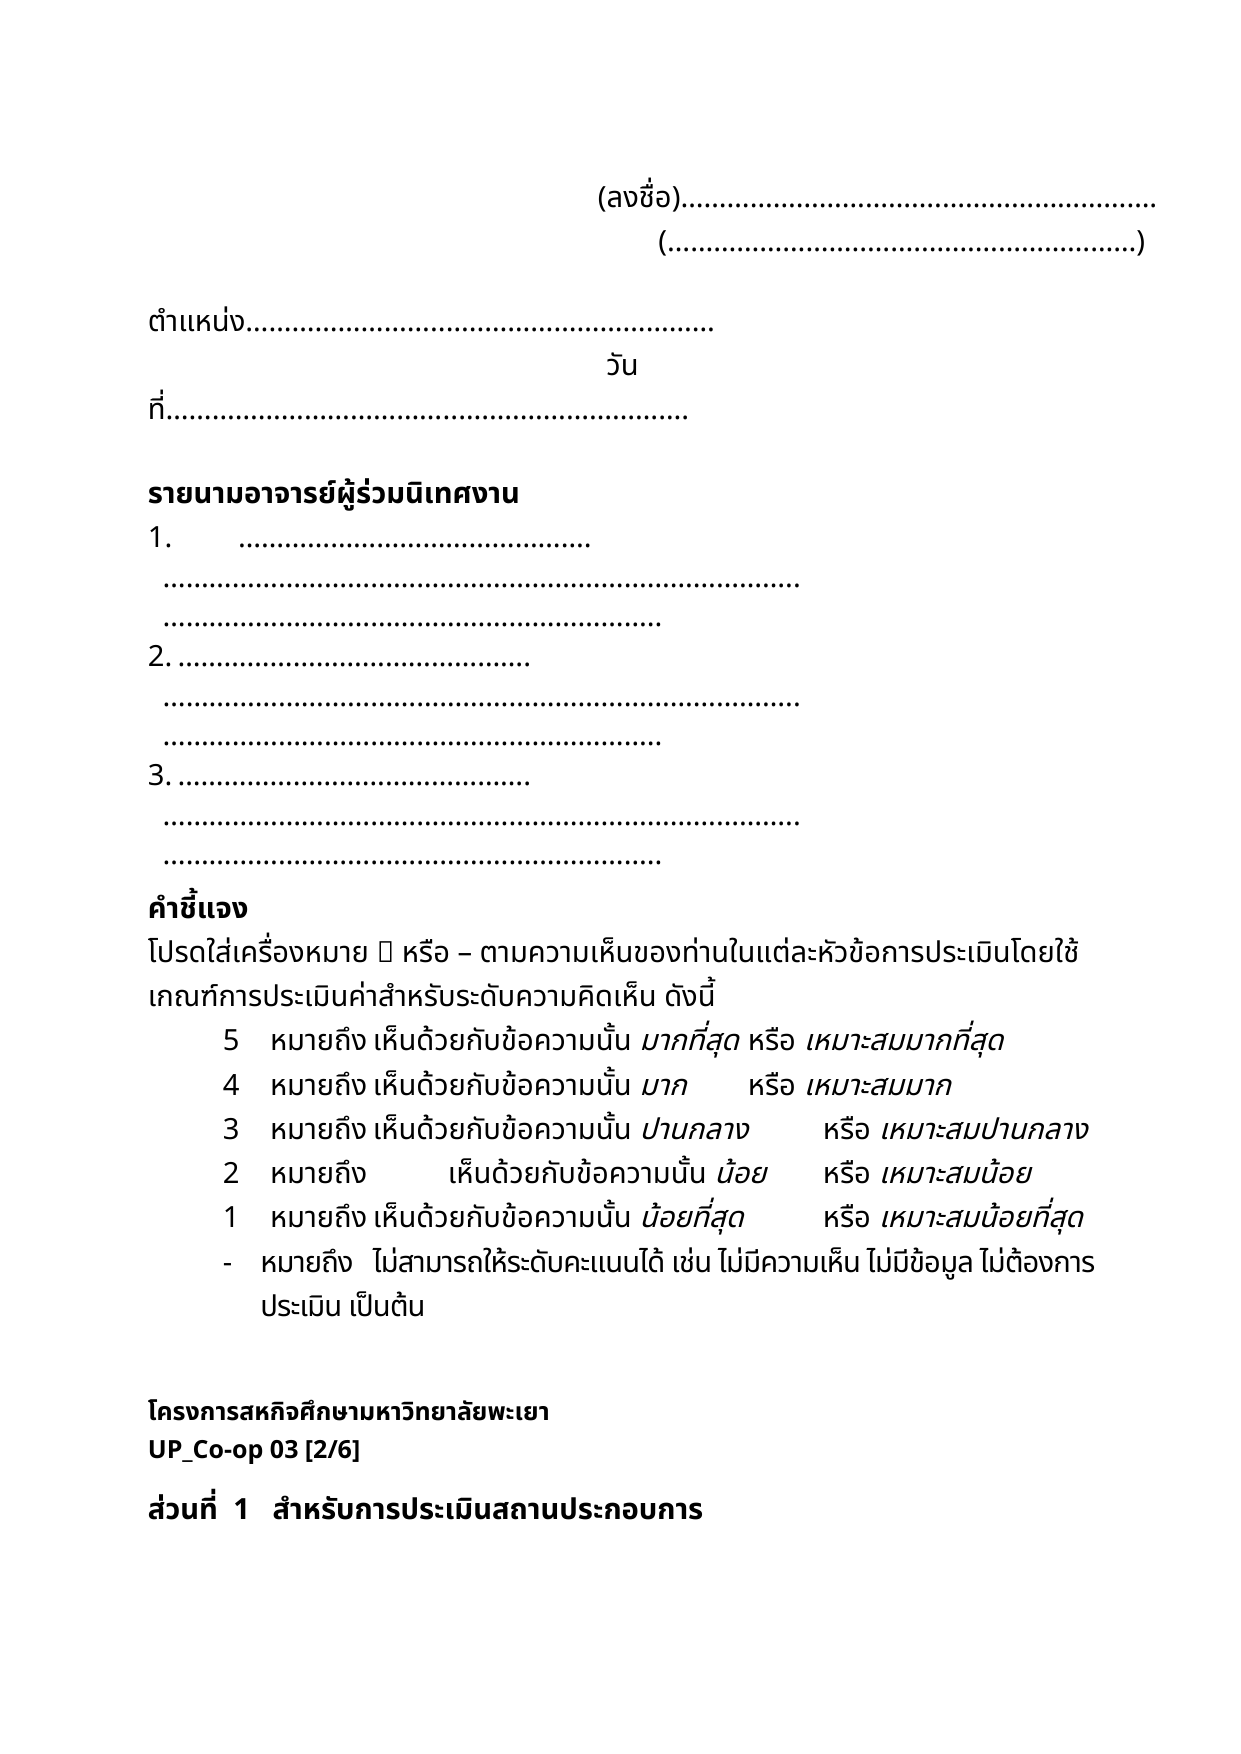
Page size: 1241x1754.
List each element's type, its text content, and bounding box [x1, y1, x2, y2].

list ……………………………………….………………………………………………………………………..……………………………………………………….. [148, 754, 1092, 873]
text โครงการสหกิจศึกษามหาวิทยาลัยพะเยา UP_Co-op 03 [2/6] [148, 1394, 1093, 1466]
text (ลงชื่อ)…………………………….………………………. [148, 176, 1165, 220]
text 3 หมายถึง เห็นด้วยกับข้อความนั้น ปานกลาง หรือ เหมาะสมปานกลาง [148, 1108, 1164, 1152]
list ……………………………………….………………………………………………………………………..……………………………………………………….. [148, 516, 1093, 635]
text (……………………..……..………………………) [148, 220, 1165, 260]
text วันที่………………………………..….….…………………. [148, 344, 1165, 432]
text 4 หมายถึง เห็นด้วยกับข้อความนั้น มาก หรือ เหมาะสมมาก [148, 1064, 1164, 1108]
text โปรดใส่เครื่องหมาย หรือ – ตามความเห็นของท่านในแต่ละหัวข้อการประเมินโดยใช้เกณฑ์การประเมินค่าสำหรับระดับความคิดเห็น ดังนี้ [148, 932, 1092, 1020]
text ตำแหน่ง……………………..…..………………………… [148, 260, 1165, 344]
list ……………………………………….………………………………………………………………………..……………………………………………………….. [148, 635, 1092, 754]
text คำชี้แจง [148, 887, 1164, 932]
text รายนามอาจารย์ผู้ร่วมนิเทศงาน [148, 472, 1165, 516]
text ส่วนที่ 1 สำหรับการประเมินสถานประกอบการ [148, 1489, 1165, 1533]
list หมายถึง ไม่สามารถให้ระดับคะแนนได้ เช่น ไม่มีความเห็น ไม่มีข้อมูล ไม่ต้องการประเมิน เป็นต้น [223, 1241, 1165, 1329]
text 1 หมายถึง เห็นด้วยกับข้อความนั้น น้อยที่สุด หรือ เหมาะสมน้อยที่สุด [148, 1197, 1164, 1241]
text 5 หมายถึง เห็นด้วยกับข้อความนั้น มากที่สุด หรือ เหมาะสมมากที่สุด [148, 1020, 1164, 1064]
text 2 หมายถึง เห็นด้วยกับข้อความนั้น น้อย หรือ เหมาะสมน้อย [148, 1152, 1164, 1197]
